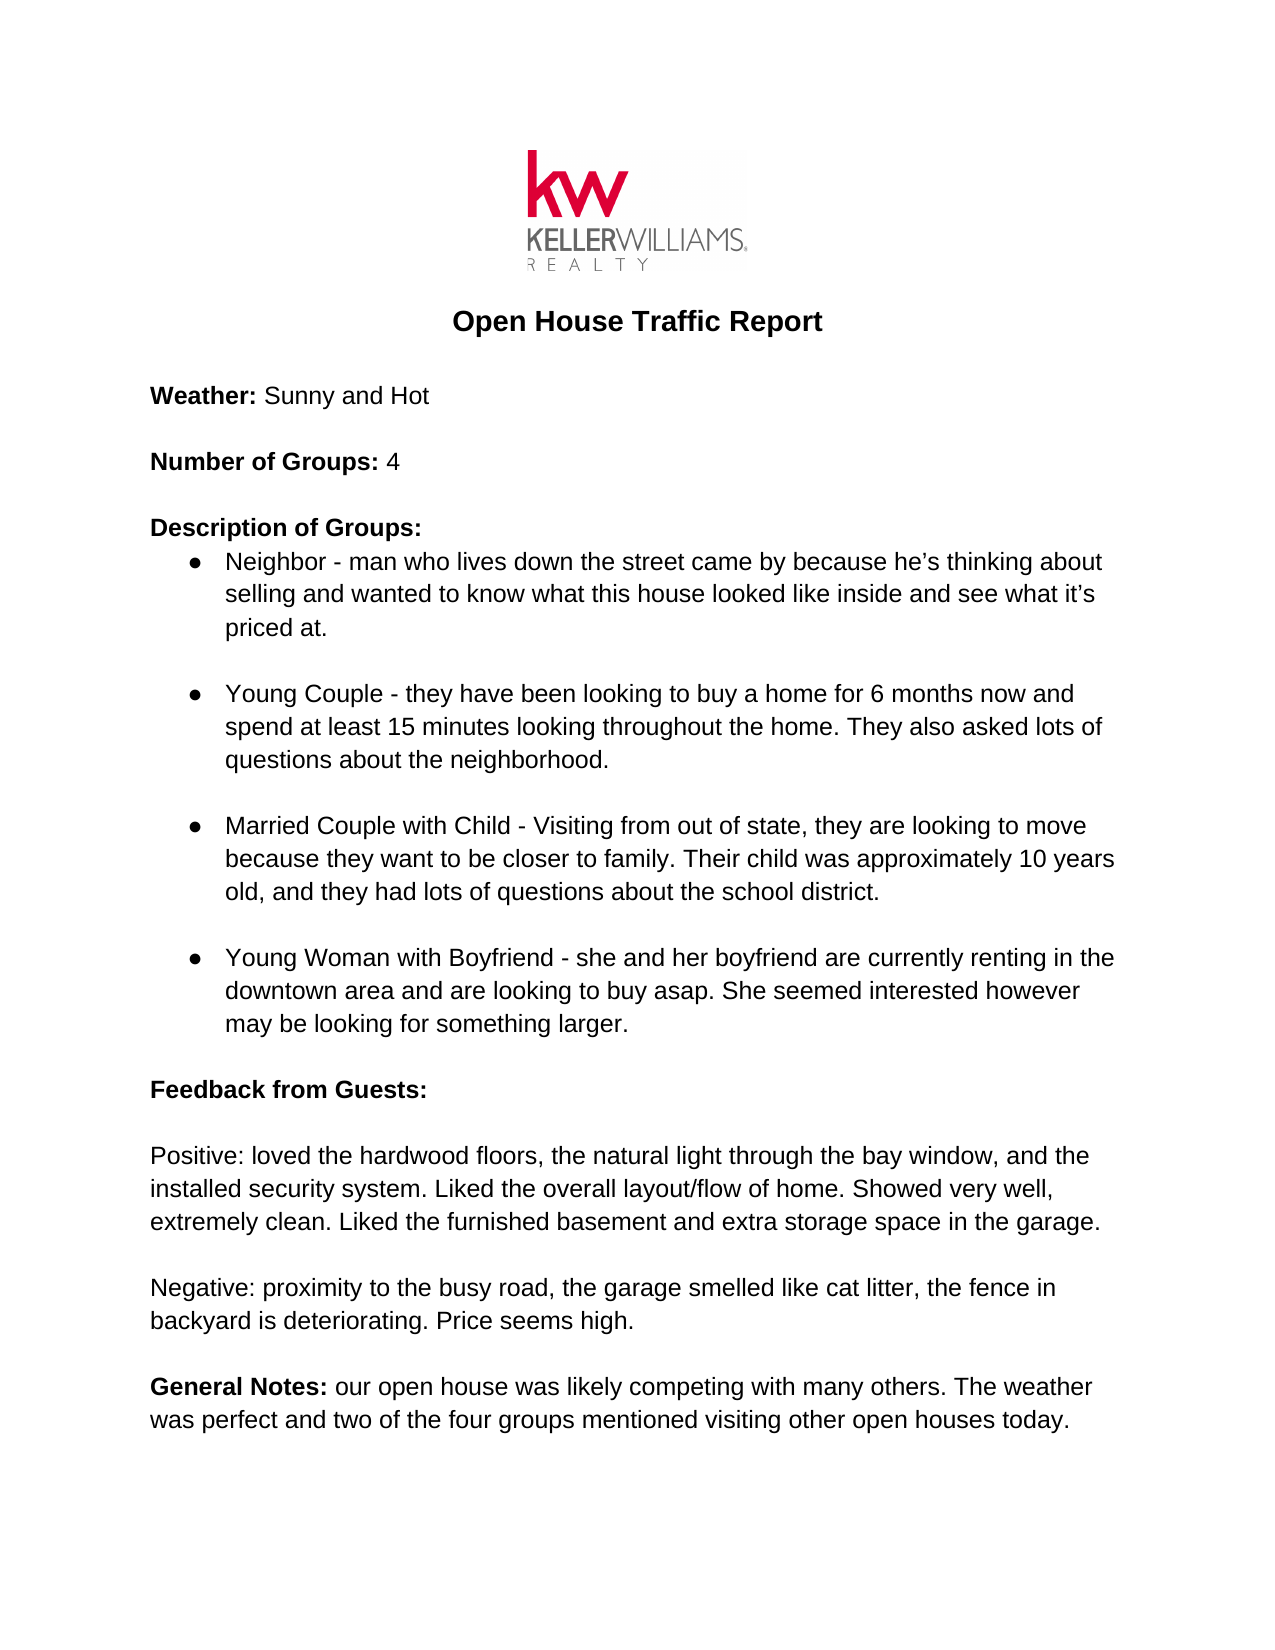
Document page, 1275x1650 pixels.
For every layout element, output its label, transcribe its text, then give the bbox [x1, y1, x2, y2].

text Number of Groups: 4 [150, 447, 1125, 476]
text Weather: Sunny and Hot [150, 381, 1125, 410]
list Young Couple - they have been looking to buy a home for 6 months now and spend at least 15 minutes looking throughout the home. They also asked lots of questions about the neighborhood. [187, 678, 1125, 773]
text Open House Traffic Report [150, 304, 1125, 338]
list Neighbor - man who lives down the street came by because he’s thinking about selling and wanted to know what this house looked like inside and see what it’s priced at. [187, 546, 1125, 641]
text General Notes: our open house was likely competing with many others. The weather was perfect and two of the four groups mentioned visiting other open houses today. [150, 1372, 1125, 1434]
text Positive: loved the hardwood floors, the natural light through the bay window, and the installed security system. Liked the overall layout/flow of home. Showed very well, extremely clean. Liked the furnished basement and extra storage space in the garage. [150, 1141, 1125, 1236]
text Description of Groups: [150, 513, 1125, 542]
text Feedback from Guests: [150, 1075, 1125, 1103]
list Young Woman with Boyfriend - she and her boyfriend are currently renting in the downtown area and are looking to buy asap. She seemed interested however may be looking for something larger. [187, 943, 1125, 1037]
list Married Couple with Child - Visiting from out of state, they are looking to move because they want to be closer to family. Their child was approximately 10 years old, and they had lots of questions about the school district. [187, 811, 1125, 905]
text Negative: proximity to the busy road, the garage smelled like cat litter, the fence in backyard is deteriorating. Price seems high. [150, 1273, 1125, 1335]
picture [527, 150, 748, 271]
